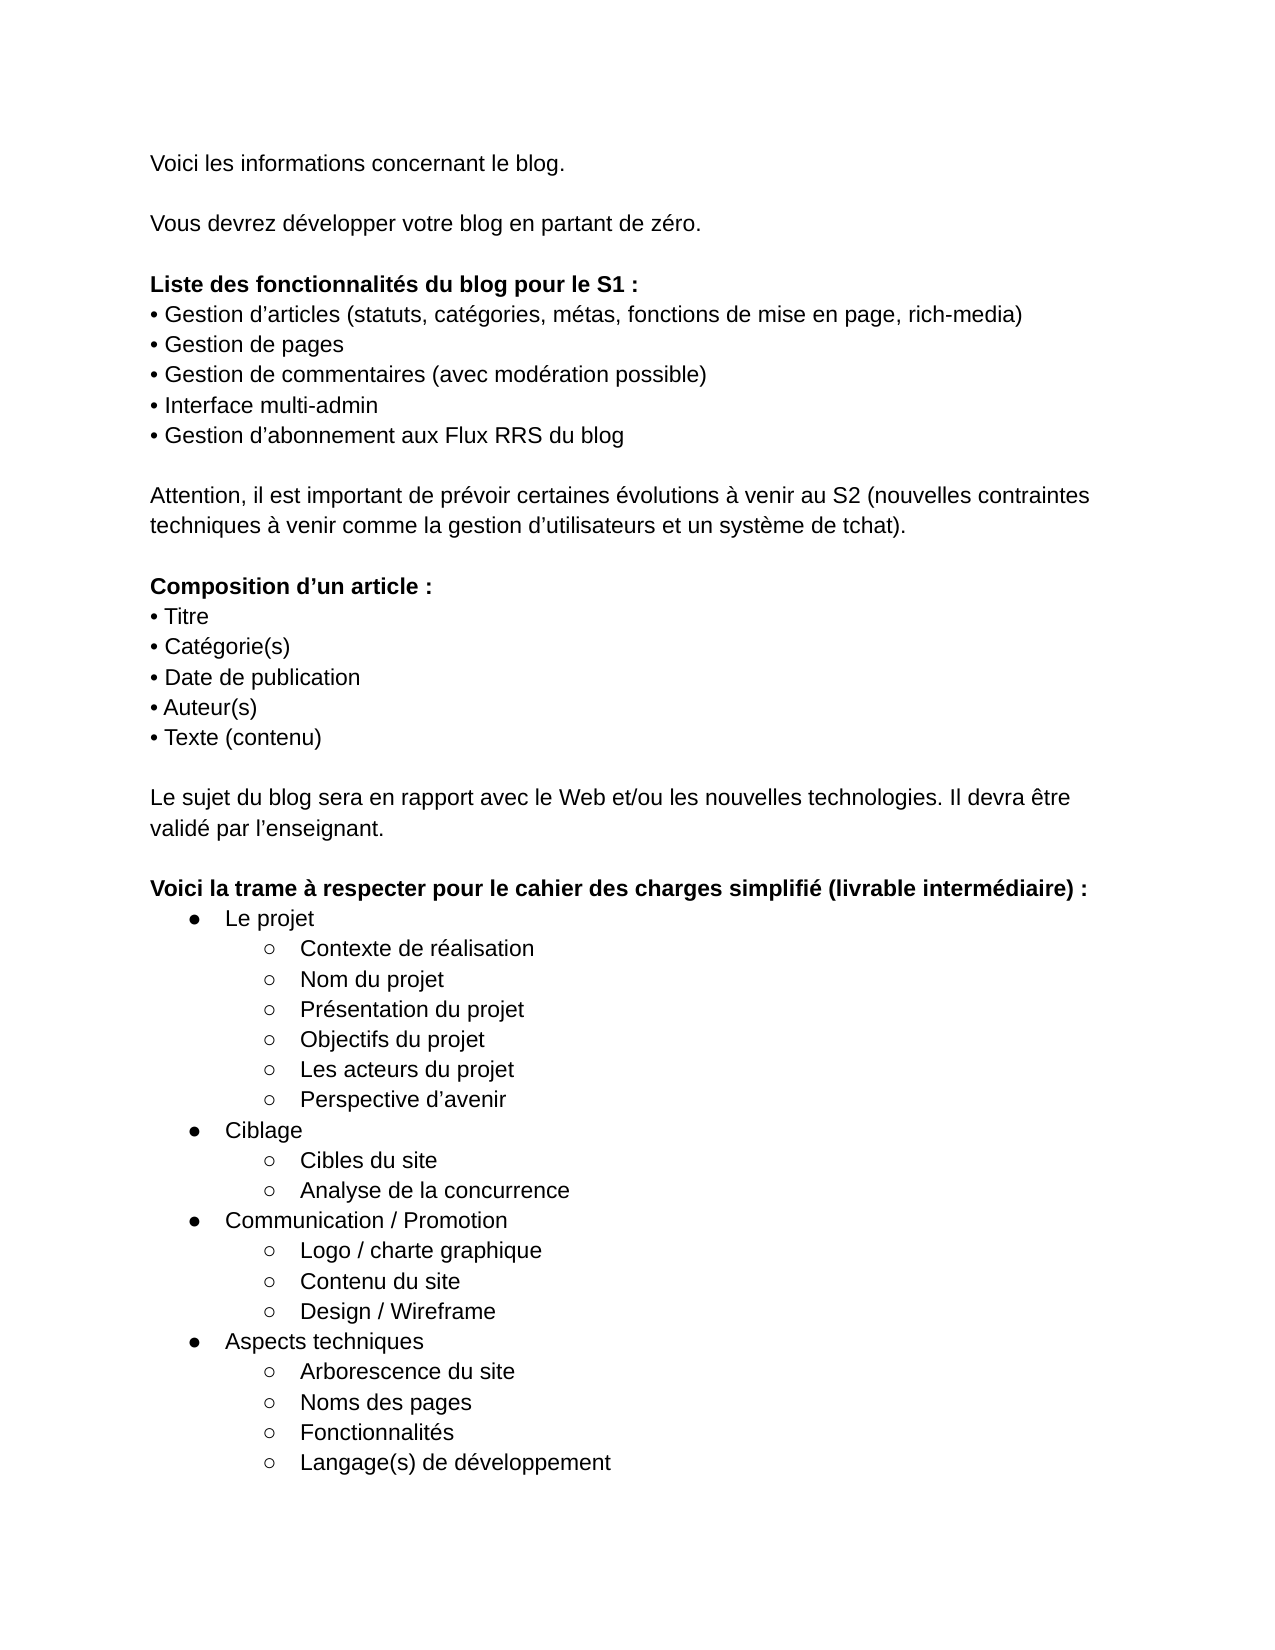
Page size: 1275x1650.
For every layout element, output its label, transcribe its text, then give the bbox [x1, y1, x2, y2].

list Nom du projet [262, 966, 1125, 992]
text Voici la trame à respecter pour le cahier des charges simplifié (livrable intermédiaire) : [150, 875, 1125, 901]
text Vous devrez développer votre blog en partant de zéro. [150, 210, 1125, 237]
list Design / Wireframe [262, 1298, 1125, 1324]
text • Texte (contenu) [150, 724, 1125, 750]
text • Gestion de commentaires (avec modération possible) [150, 361, 1125, 388]
list Logo / charte graphique [262, 1237, 1125, 1264]
list Ciblage [187, 1117, 1125, 1143]
list Arborescence du site [262, 1358, 1125, 1385]
text • Catégorie(s) [150, 633, 1125, 660]
list Fonctionnalités [262, 1419, 1125, 1445]
list Cibles du site [262, 1147, 1125, 1173]
list Objectifs du projet [262, 1026, 1125, 1052]
text • Date de publication [150, 663, 1125, 690]
list Présentation du projet [262, 996, 1125, 1022]
text Liste des fonctionnalités du blog pour le S1 : [150, 271, 1125, 297]
text • Titre [150, 603, 1125, 629]
list Les acteurs du projet [262, 1056, 1125, 1083]
list Analyse de la concurrence [262, 1177, 1125, 1203]
text • Gestion de pages [150, 331, 1125, 358]
list Contenu du site [262, 1268, 1125, 1294]
list Langage(s) de développement [262, 1449, 1125, 1475]
list Le projet [187, 905, 1125, 932]
text • Auteur(s) [150, 694, 1125, 720]
list Communication / Promotion [187, 1207, 1125, 1234]
text Le sujet du blog sera en rapport avec le Web et/ou les nouvelles technologies. Il devra être validé par l’enseignant. [150, 784, 1125, 841]
text Composition d’un article : [150, 573, 1125, 599]
text • Interface multi-admin [150, 392, 1125, 418]
text Attention, il est important de prévoir certaines évolutions à venir au S2 (nouvelles contraintes techniques à venir comme la gestion d’utilisateurs et un système de tchat). [150, 482, 1125, 539]
list Perspective d’avenir [262, 1086, 1125, 1113]
text • Gestion d’articles (statuts, catégories, métas, fonctions de mise en page, rich-media) [150, 301, 1125, 327]
list Aspects techniques [187, 1328, 1125, 1354]
text • Gestion d’abonnement aux Flux RRS du blog [150, 422, 1125, 448]
list Noms des pages [262, 1388, 1125, 1415]
list Contexte de réalisation [262, 935, 1125, 962]
text Voici les informations concernant le blog. [150, 150, 1125, 176]
